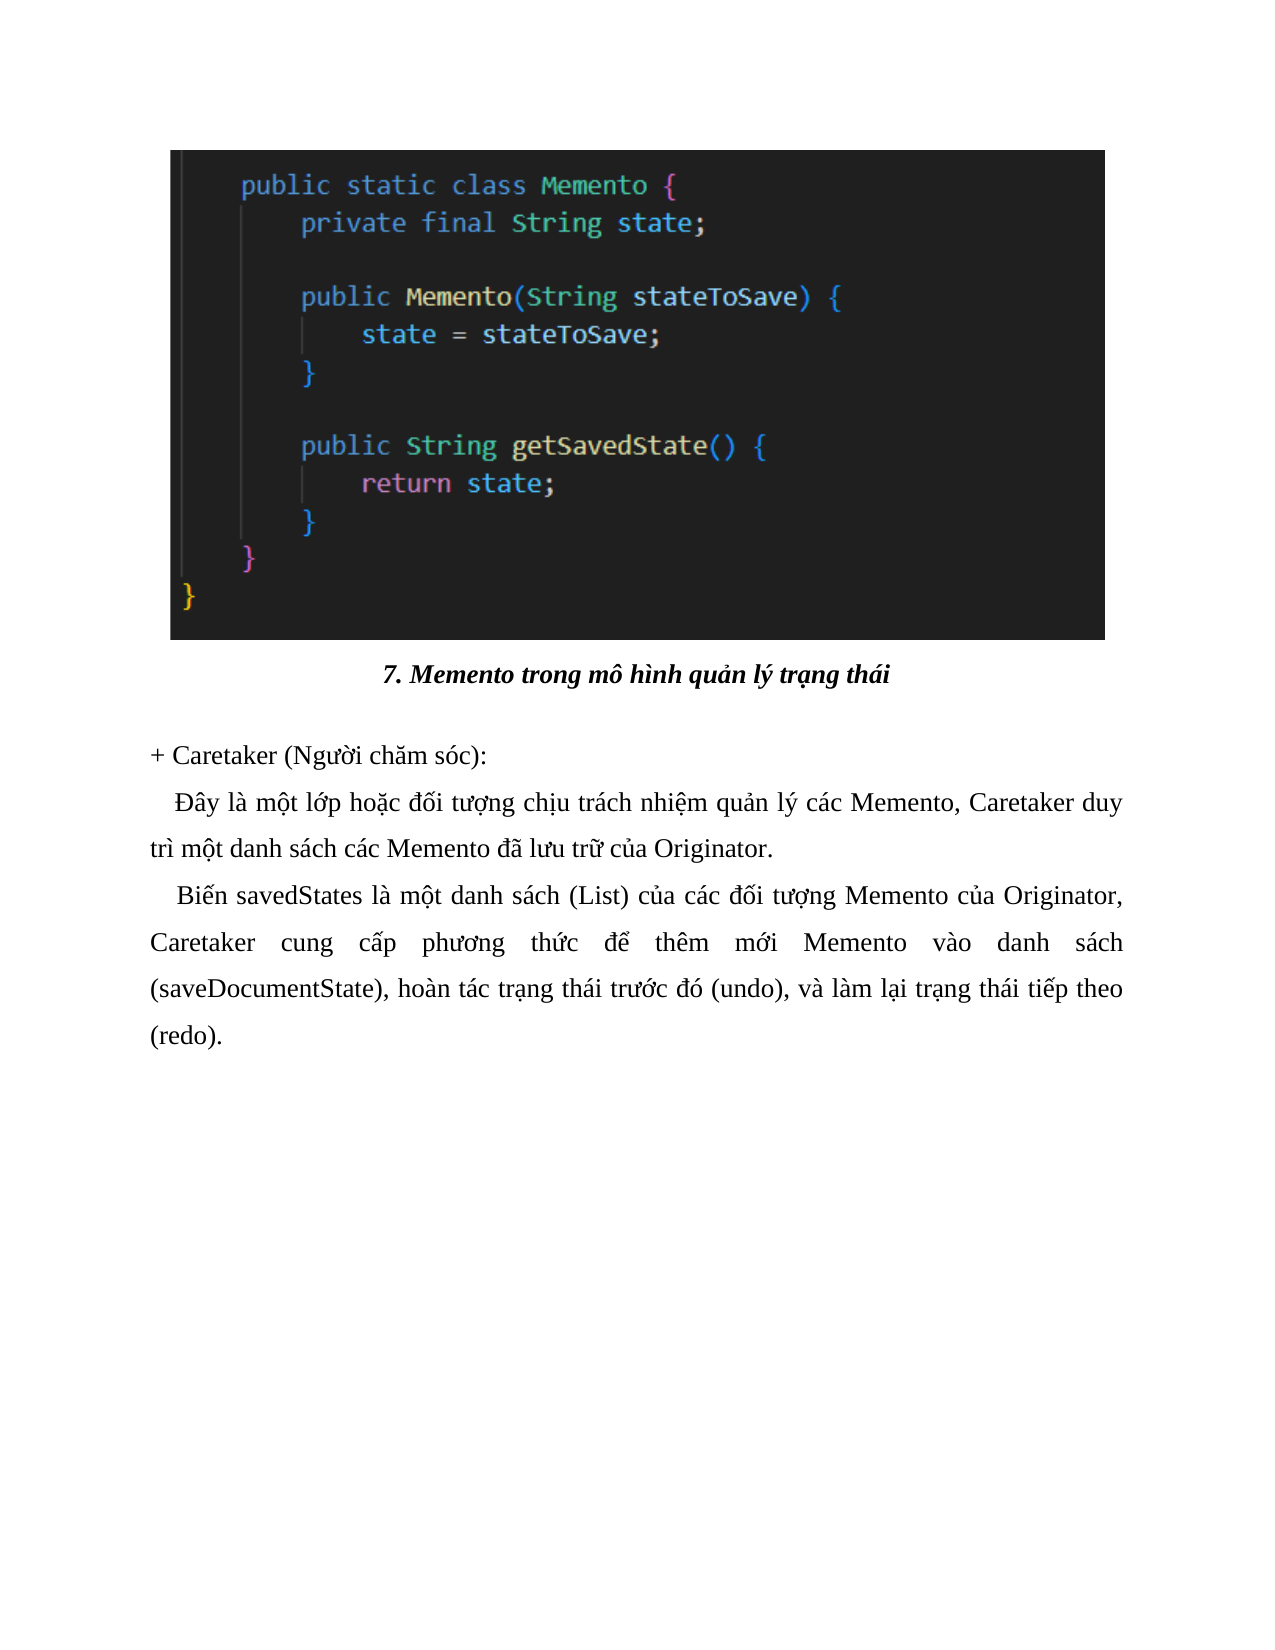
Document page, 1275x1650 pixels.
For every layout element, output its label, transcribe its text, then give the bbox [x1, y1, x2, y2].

text Đây là một lớp hoặc đối tượng chịu trách nhiệm quản lý các Memento, Caretaker duy trì một danh sách các Memento đã lưu trữ của Originator. [150, 786, 1125, 863]
picture [170, 150, 1105, 640]
text Biến savedStates là một danh sách (List) của các đối tượng Memento của Originator, Caretaker cung cấp phương thức để thêm mới Memento vào danh sách (saveDocumentState), hoàn tác trạng thái trước đó (undo), và làm lại trạng thái tiếp theo (redo). [150, 879, 1125, 1050]
text 7. Memento trong mô hình quản lý trạng thái [150, 658, 1125, 689]
text + Caretaker (Người chăm sóc): [150, 739, 1125, 770]
